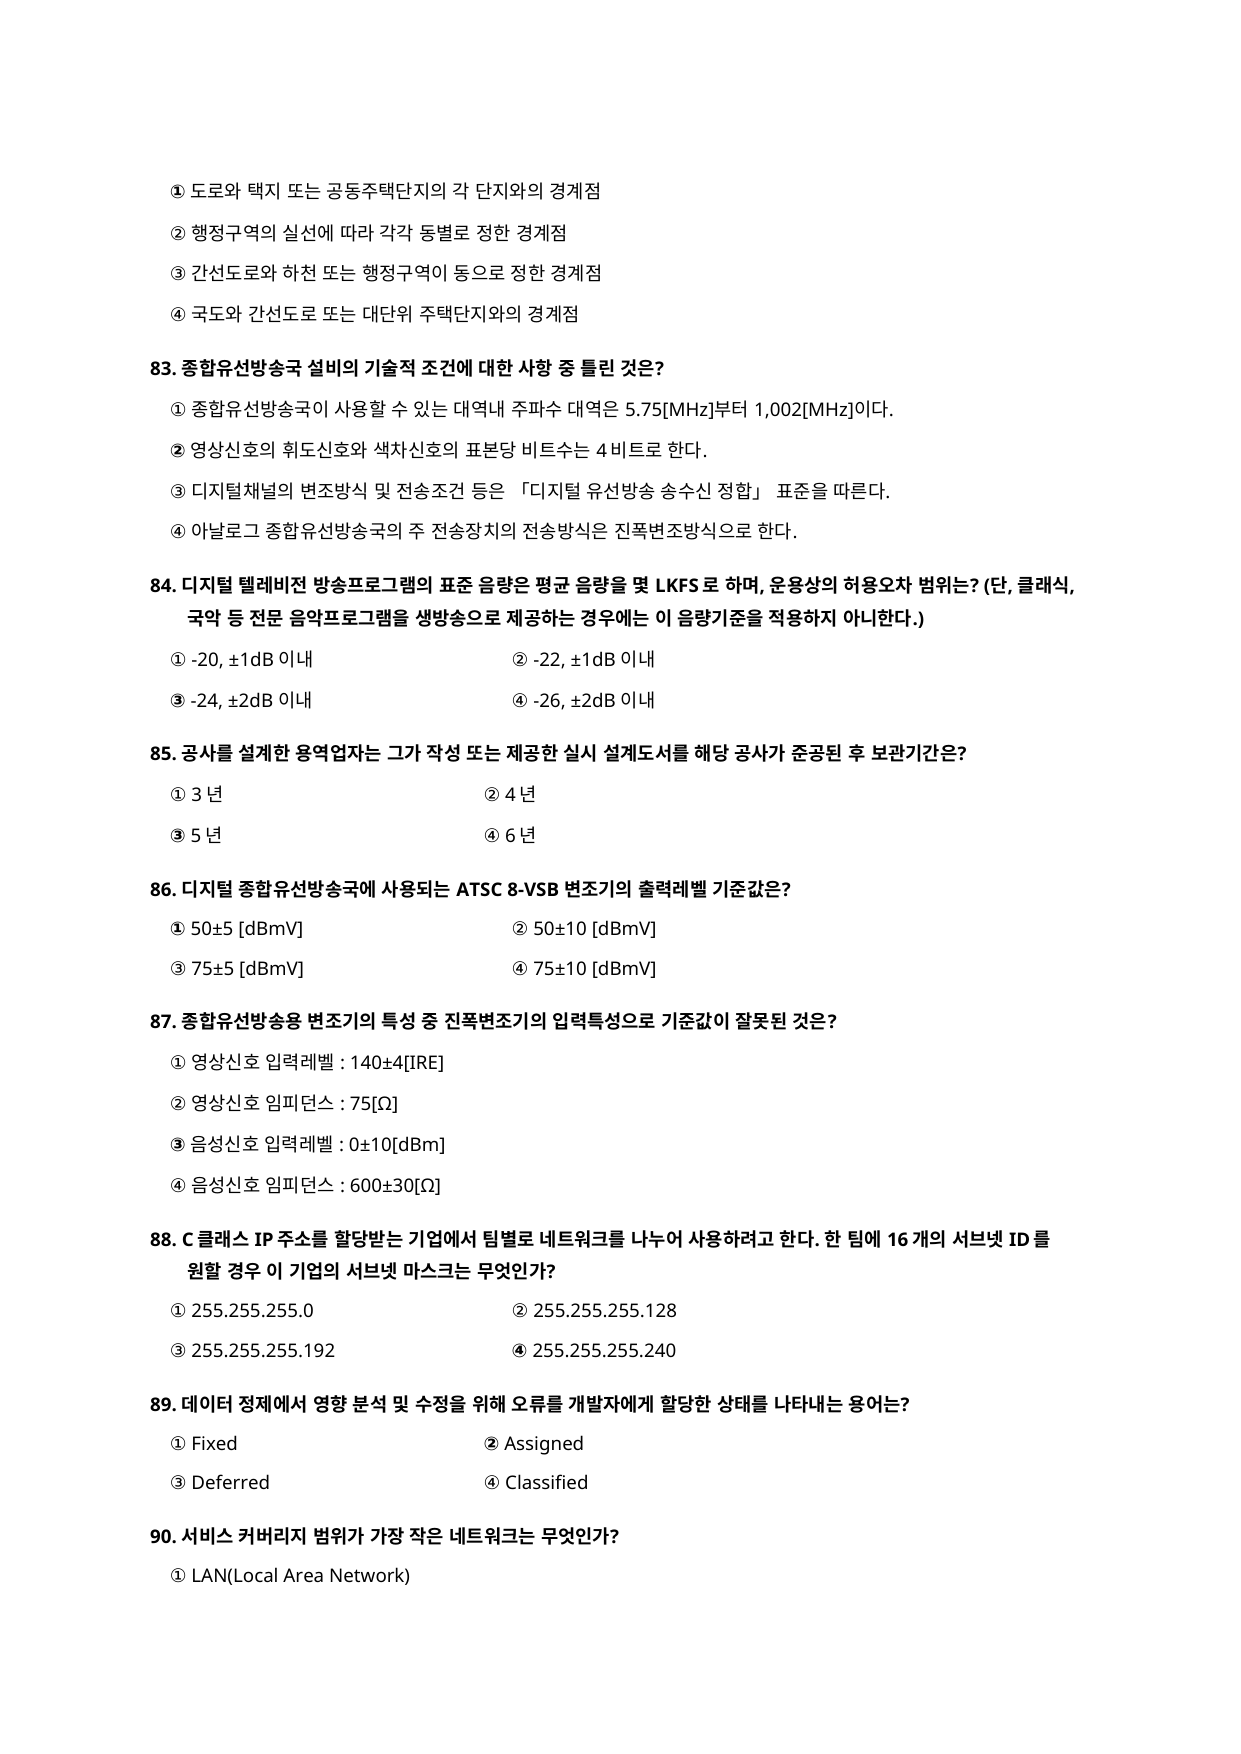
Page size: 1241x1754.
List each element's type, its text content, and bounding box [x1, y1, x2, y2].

text ① 도로와 택지 또는 공동주택단지의 각 단지와의 경계점 [150, 177, 1090, 204]
text ① 50±5 [dBmV] ② 50±10 [dBmV] [150, 916, 1090, 941]
text ③ 75±5 [dBmV] ④ 75±10 [dBmV] [150, 955, 1090, 981]
text ② 영상신호 임피던스 : 75[Ω] [150, 1089, 1090, 1116]
text 86. 디지털 종합유선방송국에 사용되는 ATSC 8-VSB 변조기의 출력레벨 기준값은? [150, 875, 1090, 902]
text ① 3년 ② 4년 [150, 780, 1090, 807]
text 88. C클래스 IP주소를 할당받는 기업에서 팀별로 네트워크를 나누어 사용하려고 한다. 한 팀에 16개의 서브넷 ID를 원할 경우 이 기업의 서브넷 마스크는 무엇인가? [150, 1224, 1090, 1284]
text ④ 음성신호 임피던스 : 600±30[Ω] [150, 1171, 1090, 1198]
text ③ Deferred ④ Classified [150, 1470, 1090, 1495]
text 89. 데이터 정제에서 영향 분석 및 수정을 위해 오류를 개발자에게 할당한 상태를 나타내는 용어는? [150, 1389, 1090, 1416]
text ① LAN(Local Area Network) [150, 1563, 1090, 1588]
text 83. 종합유선방송국 설비의 기술적 조건에 대한 사항 중 틀린 것은? [150, 353, 1090, 381]
text ④ 국도와 간선도로 또는 대단위 주택단지와의 경계점 [150, 300, 1090, 327]
text ② 영상신호의 휘도신호와 색차신호의 표본당 비트수는 4비트로 한다. [150, 435, 1090, 462]
text 90. 서비스 커버리지 범위가 가장 작은 네트워크는 무엇인가? [150, 1522, 1090, 1549]
text ③ 5년 ④ 6년 [150, 821, 1090, 848]
text ③ 음성신호 입력레벨 : 0±10[dBm] [150, 1130, 1090, 1157]
text ③ 간선도로와 하천 또는 행정구역이 동으로 정한 경계점 [150, 259, 1090, 286]
text ① -20, ±1dB 이내 ② -22, ±1dB 이내 [150, 644, 1090, 671]
text ② 행정구역의 실선에 따라 각각 동별로 정한 경계점 [150, 218, 1090, 245]
text 87. 종합유선방송용 변조기의 특성 중 진폭변조기의 입력특성으로 기준값이 잘못된 것은? [150, 1007, 1090, 1034]
text ① 255.255.255.0 ② 255.255.255.128 [150, 1298, 1090, 1323]
text ① 종합유선방송국이 사용할 수 있는 대역내 주파수 대역은 5.75[MHz]부터 1,002[MHz]이다. [150, 394, 1090, 422]
text 85. 공사를 설계한 용역업자는 그가 작성 또는 제공한 실시 설계도서를 해당 공사가 준공된 후 보관기간은? [150, 739, 1090, 766]
text ③ -24, ±2dB 이내 ④ -26, ±2dB 이내 [150, 685, 1090, 712]
text ③ 디지털채널의 변조방식 및 전송조건 등은 「디지털 유선방송 송수신 정합」 표준을 따른다. [150, 476, 1090, 503]
text ① Fixed ② Assigned [150, 1430, 1090, 1456]
text ① 영상신호 입력레벨 : 140±4[IRE] [150, 1048, 1090, 1075]
text ③ 255.255.255.192 ④ 255.255.255.240 [150, 1337, 1090, 1363]
text 84. 디지털 텔레비전 방송프로그램의 표준 음량은 평균 음량을 몇 LKFS로 하며, 운용상의 허용오차 범위는? (단, 클래식, 국악 등 전문 음악프로그램을 생방송으로 제공하는 경우에는 이 음량기준을 적용하지 아니한다.) [150, 571, 1090, 630]
text ④ 아날로그 종합유선방송국의 주 전송장치의 전송방식은 진폭변조방식으로 한다. [150, 517, 1090, 544]
